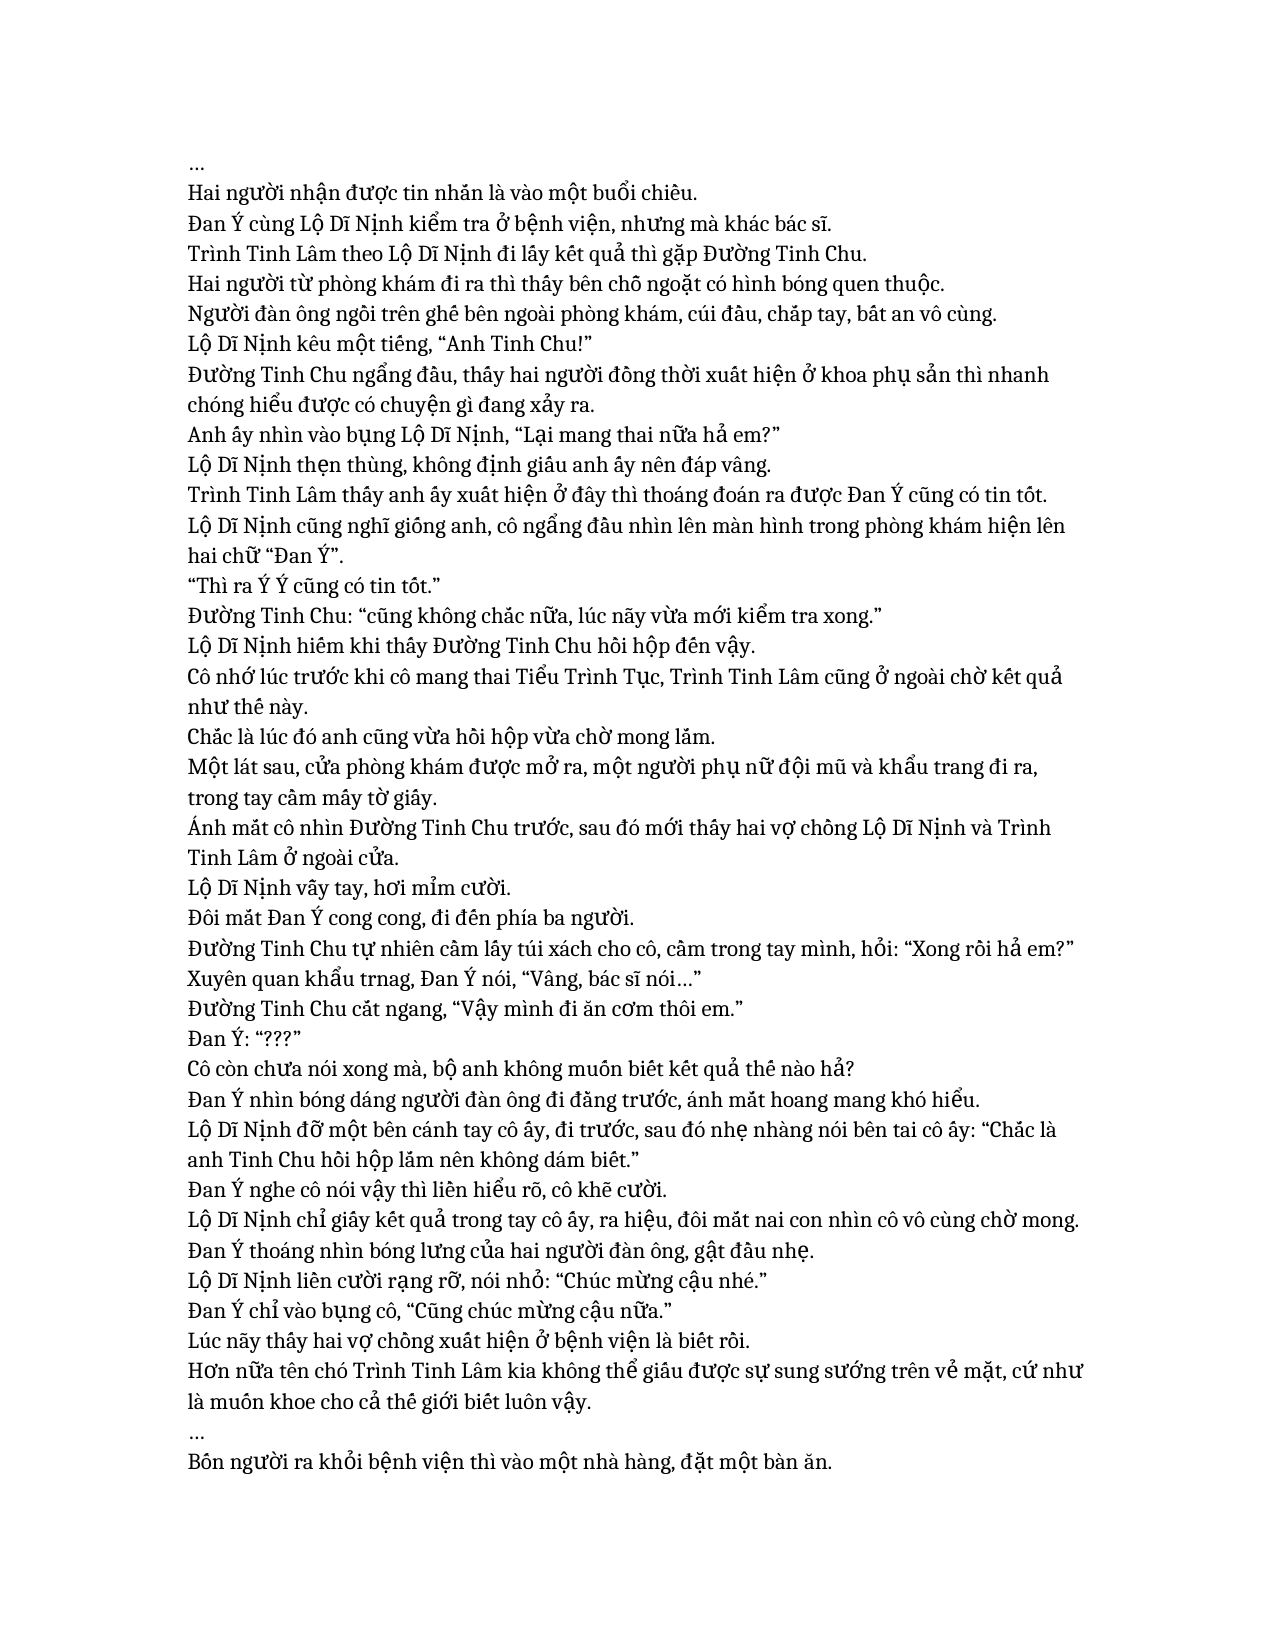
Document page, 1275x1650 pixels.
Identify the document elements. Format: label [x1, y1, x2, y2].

text [187, 150, 1087, 1475]
